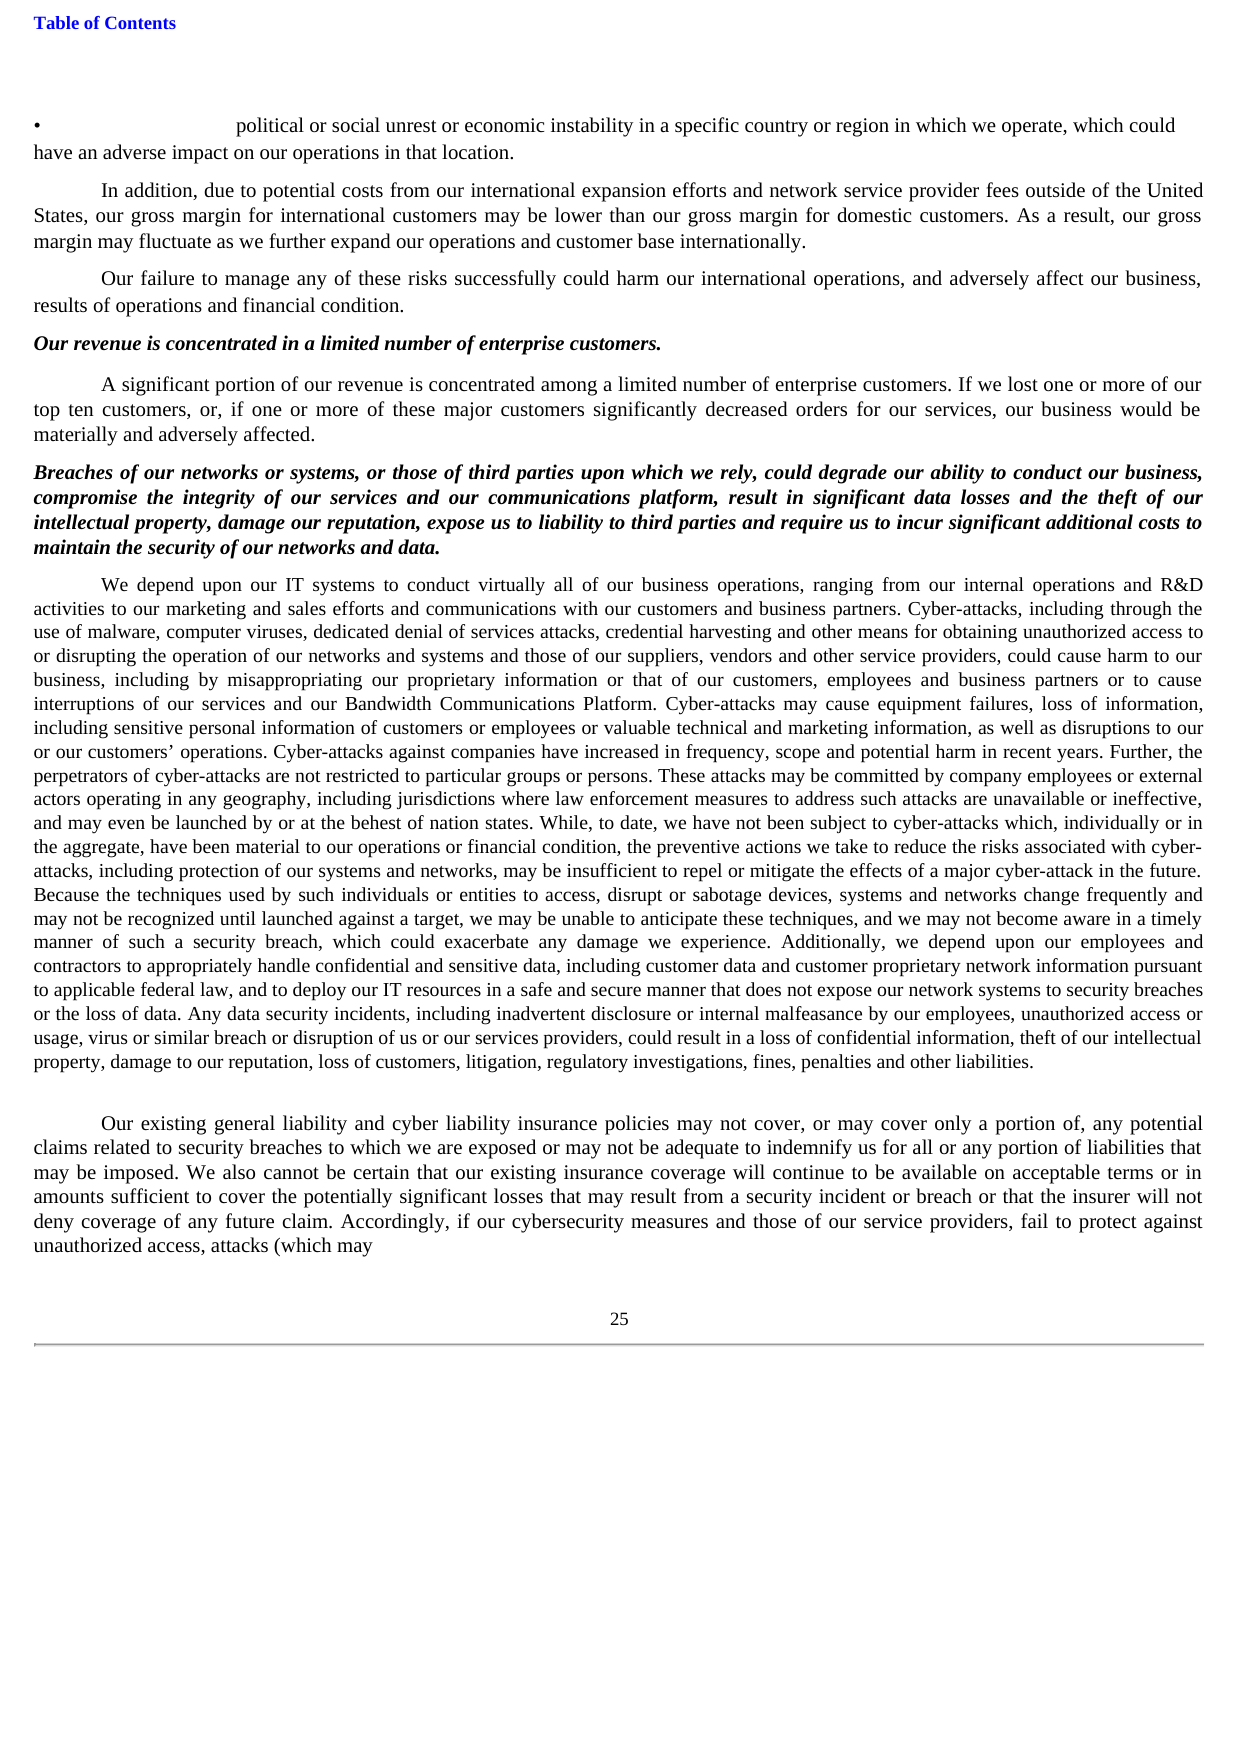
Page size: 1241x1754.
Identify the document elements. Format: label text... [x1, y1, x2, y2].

text In addition, due to potential costs from our international expansion efforts and network service provider fees outside of the United States, our gross margin for international customers may be lower than our gross margin for domestic customers. As a result, our gross margin may fluctuate as we further expand our operations and customer base internationally. [33, 178, 1205, 253]
text Our existing general liability and cyber liability insurance policies may not cover, or may cover only a portion of, any potential claims related to security breaches to which we are exposed or may not be adequate to indemnify us for all or any portion of liabilities that may be imposed. We also cannot be certain that our existing insurance coverage will continue to be available on acceptable terms or in amounts sufficient to cover the potentially significant losses that may result from a security incident or breach or that the insurer will not deny coverage of any future claim. Accordingly, if our cybersecurity measures and those of our service providers, fail to protect against unauthorized access, attacks (which may [33, 1111, 1205, 1257]
list political or social unrest or economic instability in a specific country or region in which we operate, which could have an adverse impact on our operations in that location. [33, 113, 1205, 164]
text Breaches of our networks or systems, or those of third parties upon which we rely, could degrade our ability to conduct our business, compromise the integrity of our services and our communications platform, result in significant data losses and the theft of our intellectual property, damage our reputation, expose us to liability to third parties and require us to incur significant additional costs to maintain the security of our networks and data. [33, 459, 1205, 559]
text We depend upon our IT systems to conduct virtually all of our business operations, ranging from our internal operations and R&D activities to our marketing and sales efforts and communications with our customers and business partners. Cyber-attacks, including through the use of malware, computer viruses, dedicated denial of services attacks, credential harvesting and other means for obtaining unauthorized access to or disrupting the operation of our networks and systems and those of our suppliers, vendors and other service providers, could cause harm to our business, including by misappropriating our proprietary information or that of our customers, employees and business partners or to cause interruptions of our services and our Bandwidth Communications Platform. Cyber-attacks may cause equipment failures, loss of information, including sensitive personal information of customers or employees or valuable technical and marketing information, as well as disruptions to our or our customers’ operations. Cyber-attacks against companies have increased in frequency, scope and potential harm in recent years. Further, the perpetrators of cyber-attacks are not restricted to particular groups or persons. These attacks may be committed by company employees or external actors operating in any geography, including jurisdictions where law enforcement measures to address such attacks are unavailable or ineffective, and may even be launched by or at the behest of nation states. While, to date, we have not been subject to cyber-attacks which, individually or in the aggregate, have been material to our operations or financial condition, the preventive actions we take to reduce the risks associated with cyber-attacks, including protection of our systems and networks, may be insufficient to repel or mitigate the effects of a major cyber-attack in the future. Because the techniques used by such individuals or entities to access, disrupt or sabotage devices, systems and networks change frequently and may not be recognized until launched against a target, we may be unable to anticipate these techniques, and we may not become aware in a timely manner of such a security breach, which could exacerbate any damage we experience. Additionally, we depend upon our employees and contractors to appropriately handle confidential and sensitive data, including customer data and customer proprietary network information pursuant to applicable federal law, and to deploy our IT resources in a safe and secure manner that does not expose our network systems to security breaches or the loss of data. Any data security incidents, including inadvertent disclosure or internal malfeasance by our employees, unauthorized access or usage, virus or similar breach or disruption of us or our services providers, could result in a loss of confidential information, theft of our intellectual property, damage to our reputation, loss of customers, litigation, regulatory investigations, fines, penalties and other liabilities. [33, 573, 1205, 1073]
text Our revenue is concentrated in a limited number of enterprise customers. [33, 331, 1205, 354]
text A significant portion of our revenue is concentrated among a limited number of enterprise customers. If we lost one or more of our top ten customers, or, if one or more of these major customers significantly decreased orders for our services, our business would be materially and adversely affected. [33, 372, 1203, 446]
text 25 [33, 1308, 1205, 1330]
text Table of Contents [33, 12, 1205, 34]
picture [34, 1343, 1205, 1347]
text Our failure to manage any of these risks successfully could harm our international operations, and adversely affect our business, results of operations and financial condition. [33, 266, 1203, 317]
